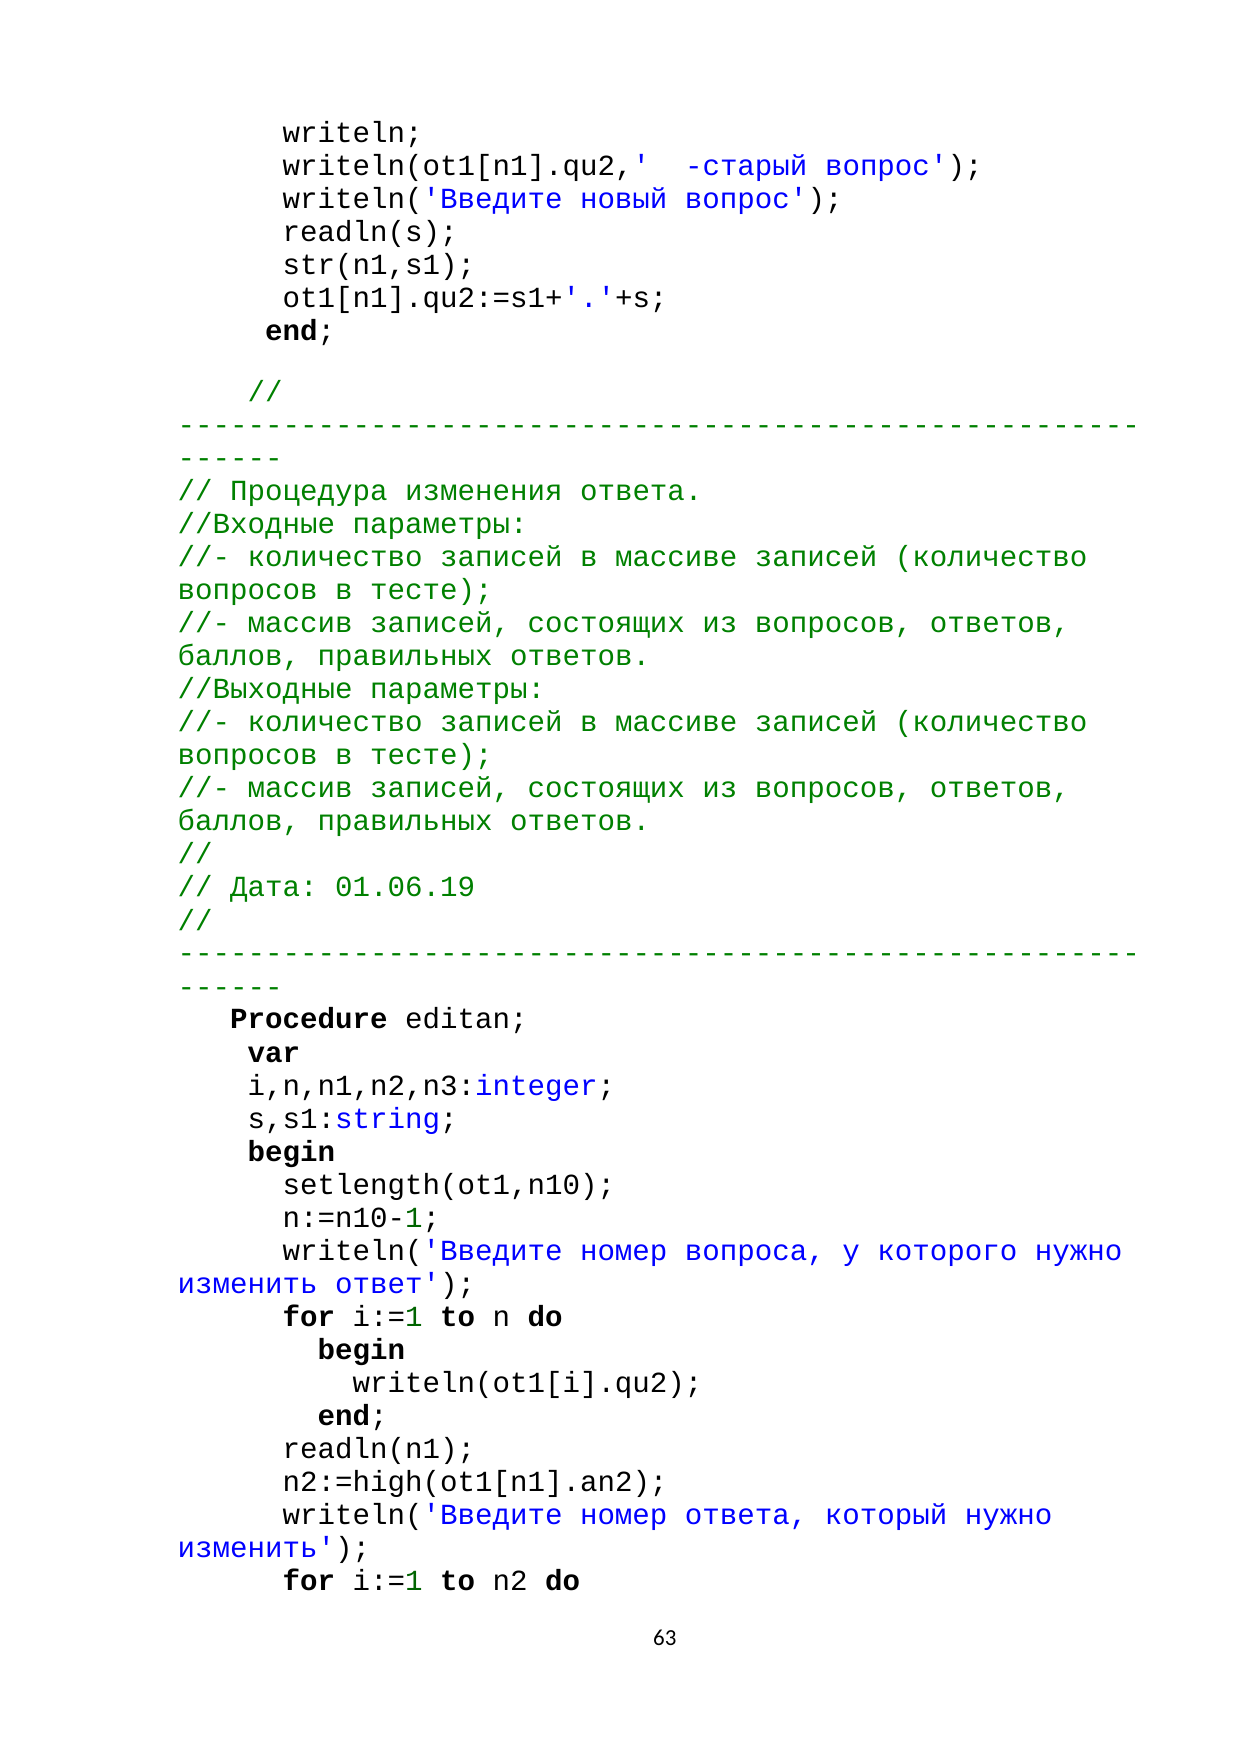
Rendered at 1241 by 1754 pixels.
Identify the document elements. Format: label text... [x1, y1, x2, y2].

text setlength(ot1,n10); [177, 1170, 1152, 1203]
text for i:=1 to n2 do [177, 1566, 1152, 1599]
text //- количество записей в массиве записей (количество вопросов в тесте); [177, 707, 1152, 773]
text i,n,n1,n2,n3:integer; [177, 1071, 1152, 1104]
text // Процедура изменения ответа. [177, 476, 1152, 509]
text ot1[n1].qu2:=s1+'.'+s; [177, 283, 1152, 316]
text str(n1,s1); [177, 250, 1152, 283]
text writeln(ot1[i].qu2); [177, 1368, 1152, 1401]
text n2:=high(ot1[n1].an2); [177, 1467, 1152, 1500]
text Procedure editan; [177, 1005, 1152, 1038]
text end; [177, 1401, 1152, 1434]
text var [177, 1038, 1152, 1071]
text writeln('Введите номер ответа, который нужно изменить'); [177, 1500, 1152, 1566]
text end; [177, 316, 1152, 349]
text // [177, 839, 1152, 873]
text readln(s); [177, 217, 1152, 250]
text s,s1:string; [177, 1104, 1152, 1137]
text begin [177, 1335, 1152, 1368]
text for i:=1 to n do [177, 1302, 1152, 1335]
text //Выходные параметры: [177, 674, 1152, 707]
text writeln('Введите новый вопрос'); [177, 184, 1152, 217]
text writeln; [177, 118, 1152, 151]
text writeln('Введите номер вопроса, у которого нужно изменить ответ'); [177, 1236, 1152, 1302]
text //- массив записей, состоящих из вопросов, ответов, баллов, правильных ответов. [177, 773, 1152, 839]
text n:=n10-1; [177, 1203, 1152, 1236]
text //- количество записей в массиве записей (количество вопросов в тесте); [177, 542, 1152, 608]
text readln(n1); [177, 1434, 1152, 1467]
text //- массив записей, состоящих из вопросов, ответов, баллов, правильных ответов. [177, 608, 1152, 674]
text begin [177, 1137, 1152, 1170]
text // Дата: 01.06.19 [177, 873, 1152, 906]
text writeln(ot1[n1].qu2,' -старый вопрос'); [177, 151, 1152, 184]
text // ------------------------------------------------------------- [177, 377, 1152, 476]
text // ------------------------------------------------------------- [177, 906, 1152, 1005]
text //Входные параметры: [177, 509, 1152, 542]
